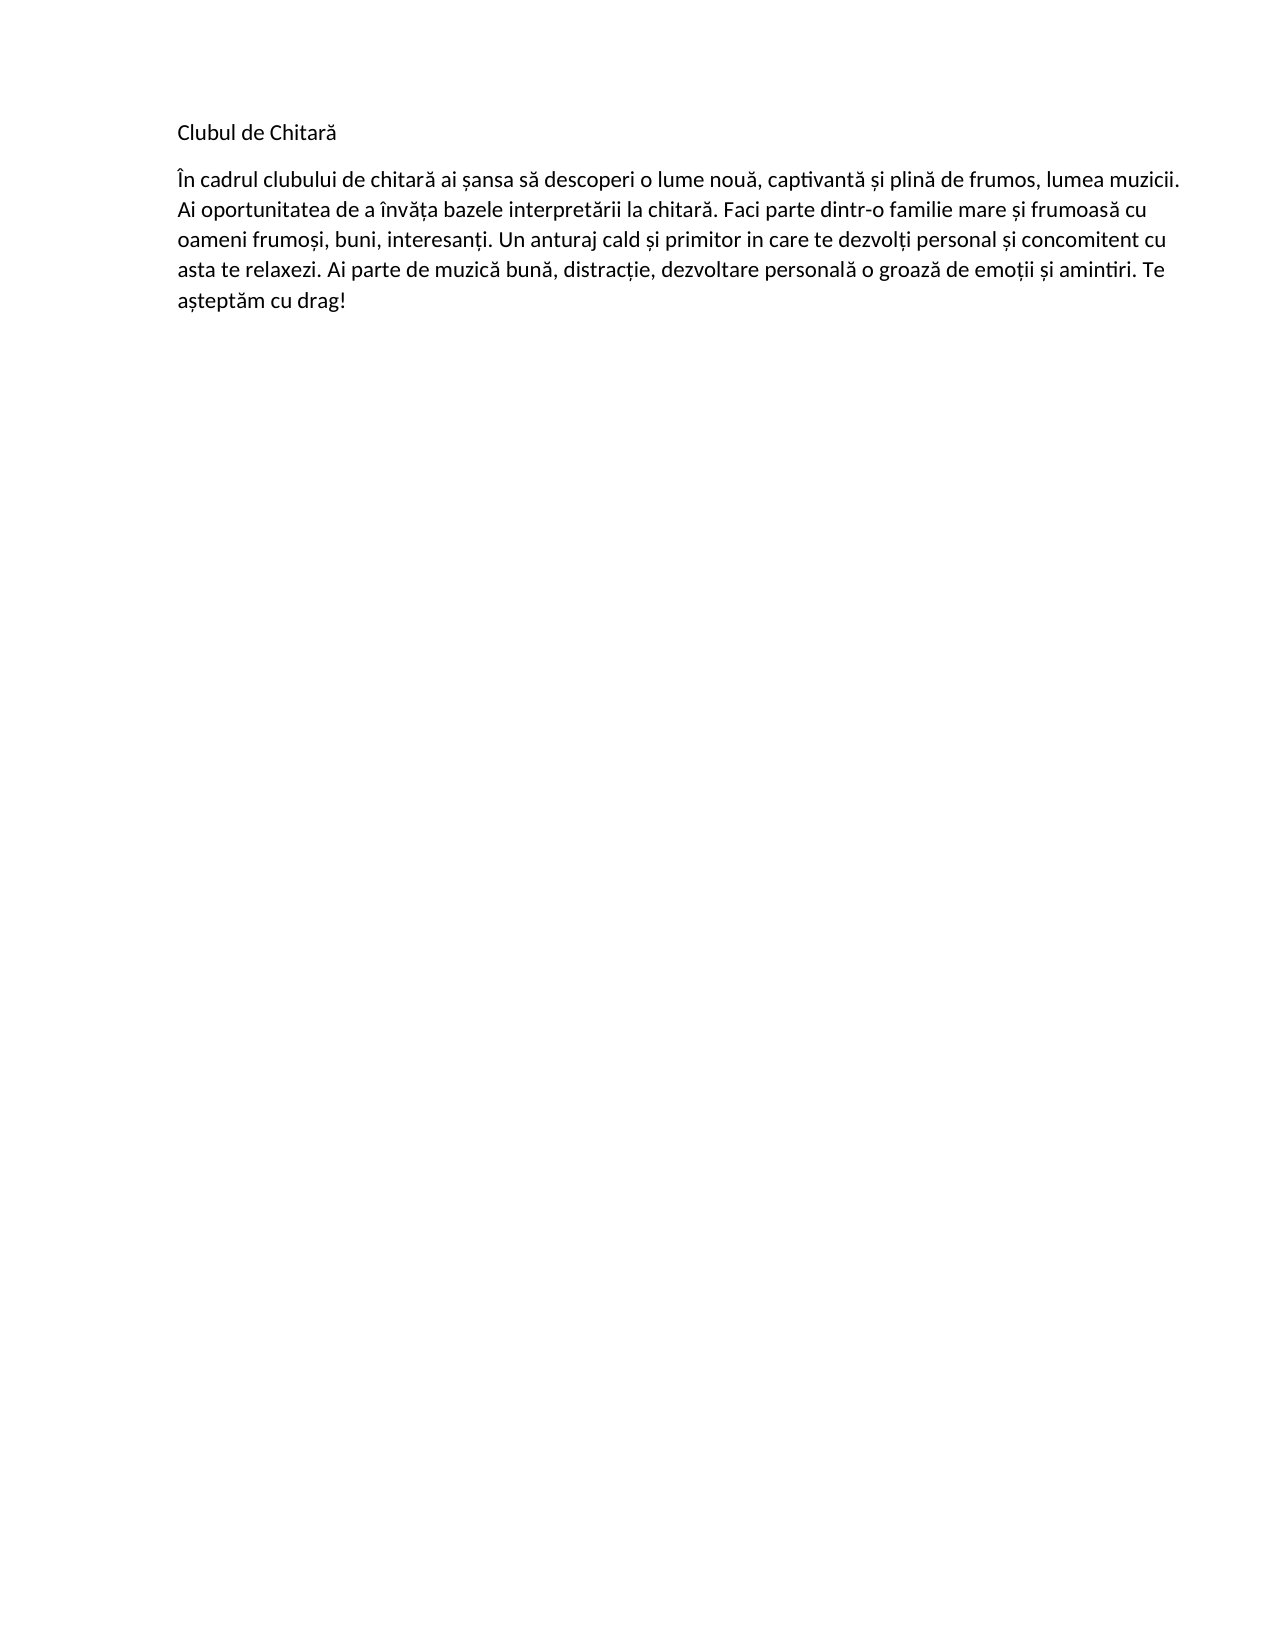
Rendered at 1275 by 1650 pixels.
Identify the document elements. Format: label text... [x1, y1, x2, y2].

text Clubul de Chitară [177, 118, 1186, 146]
text În cadrul clubului de chitară ai șansa să descoperi o lume nouă, captivantă și plină de frumos, lumea muzicii. Ai oportunitatea de a învăța bazele interpretării la chitară. Faci parte dintr-o familie mare și frumoasă cu oameni frumoși, buni, interesanți. Un anturaj cald și primitor in care te dezvolți personal și concomitent cu asta te relaxezi. Ai parte de muzică bună, distracție, dezvoltare personală o groază de emoții și amintiri. Te așteptăm cu drag! [177, 165, 1186, 314]
